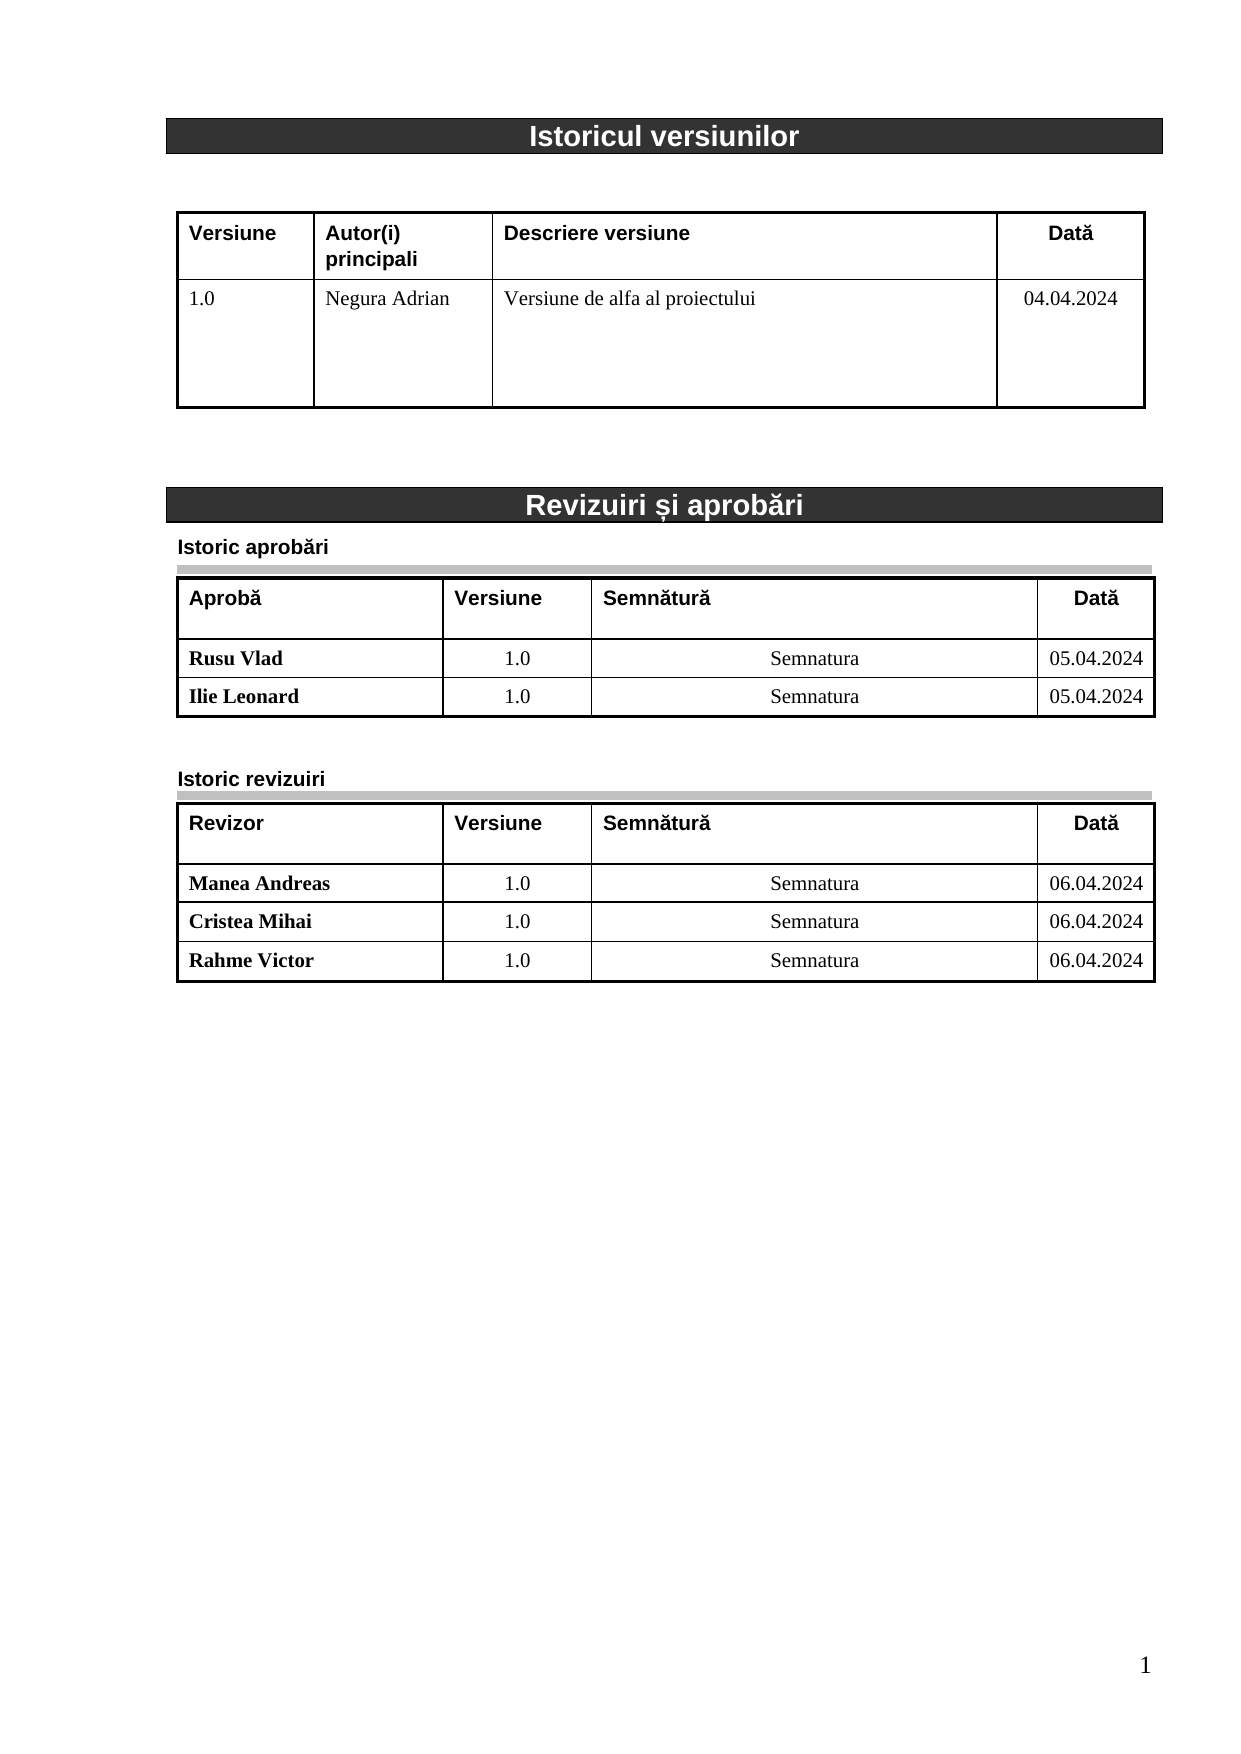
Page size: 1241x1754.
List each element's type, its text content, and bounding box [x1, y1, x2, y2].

table_cell Rahme Victor [179, 942, 442, 980]
table_cell Semnatura [592, 903, 1037, 941]
table_cell 1.0 [444, 640, 591, 676]
table_header Autor(i) principali [315, 214, 492, 278]
subtitle Istoric aprobări [177, 535, 1152, 565]
table_header Semnătură [592, 580, 1037, 638]
table_header Semnătură [592, 805, 1037, 863]
table_cell Versiune de alfa al proiectului [493, 280, 996, 406]
table_cell Rusu Vlad [179, 640, 442, 676]
table_header Dată [1038, 580, 1153, 638]
table_cell 05.04.2024 [1038, 678, 1153, 714]
table_cell 06.04.2024 [1038, 903, 1153, 941]
table_header Versiune [444, 805, 591, 863]
table_cell Negura Adrian [315, 280, 492, 406]
table_header Revizuiri și aprobări [167, 488, 1162, 521]
table_header Versiune [179, 214, 313, 278]
table_header Aprobă [179, 580, 442, 638]
table_cell Manea Andreas [179, 865, 442, 901]
table_cell 06.04.2024 [1038, 865, 1153, 901]
table_cell Semnatura [592, 640, 1037, 676]
table_cell Semnatura [592, 865, 1037, 901]
table_cell 04.04.2024 [998, 280, 1143, 406]
table_cell 1.0 [444, 678, 591, 714]
table_cell 1.0 [179, 280, 313, 406]
table_header Revizor [179, 805, 442, 863]
table_cell Ilie Leonard [179, 678, 442, 714]
table_header Dată [998, 214, 1143, 278]
table_cell 05.04.2024 [1038, 640, 1153, 676]
table_header Istoricul versiunilor [167, 119, 1162, 153]
table_cell Semnatura [592, 942, 1037, 980]
table_header Dată [1038, 805, 1153, 863]
table_cell 1.0 [444, 865, 591, 901]
table_cell 1.0 [444, 903, 591, 941]
table_cell 06.04.2024 [1038, 942, 1153, 980]
table_cell Cristea Mihai [179, 903, 442, 941]
table_cell 1.0 [444, 942, 591, 980]
table_header Descriere versiune [493, 214, 996, 278]
subtitle Istoric revizuiri [177, 767, 1152, 791]
table_header Versiune [444, 580, 591, 638]
table_cell Semnatura [592, 678, 1037, 714]
